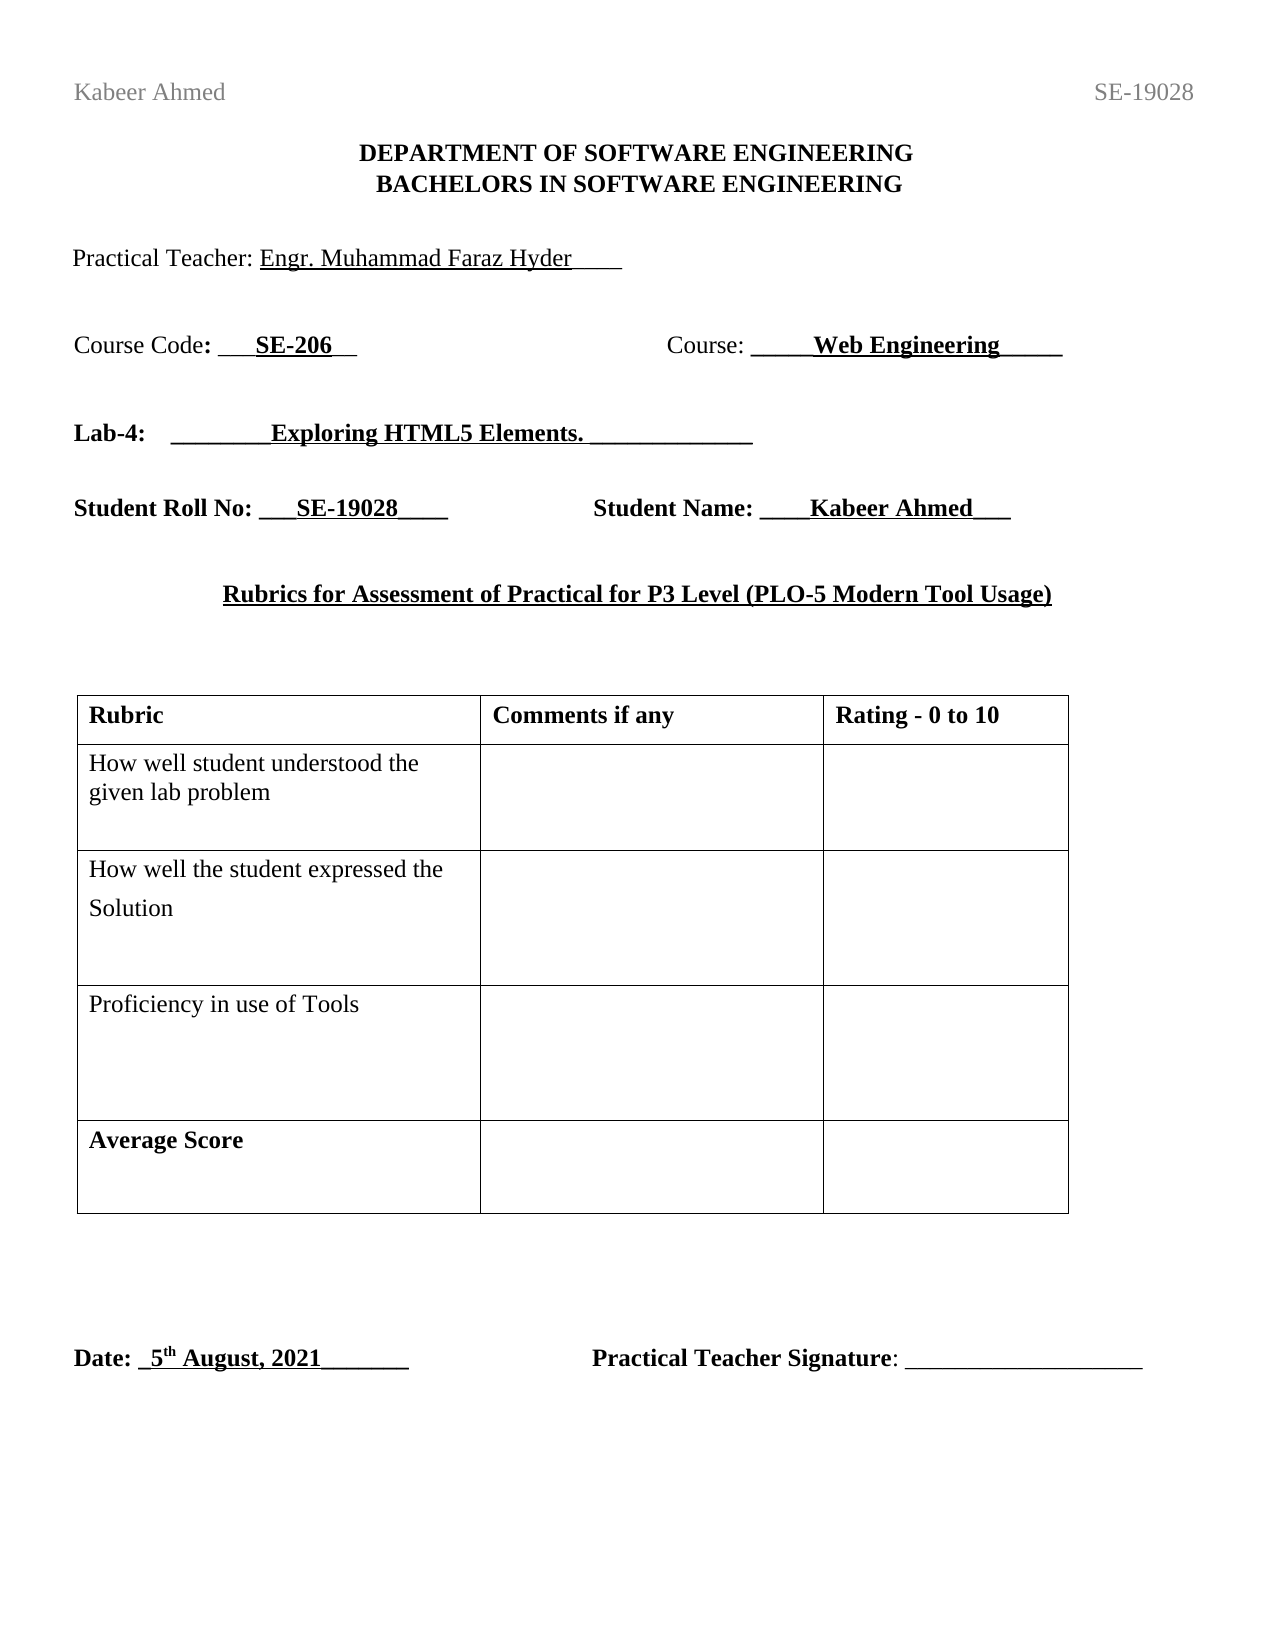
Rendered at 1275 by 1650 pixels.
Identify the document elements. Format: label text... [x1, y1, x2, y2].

table_cell How well student understood the given lab problem [78, 745, 480, 850]
table_cell [481, 745, 823, 850]
text Date: _5th August, 2021_______ Practical Teacher Signature: ___________________ [73, 1343, 1199, 1371]
table_cell [481, 986, 823, 1120]
table_cell [481, 1121, 823, 1212]
table_cell [824, 745, 1068, 850]
table_header Comments if any [481, 696, 823, 744]
table_cell Average Score [78, 1121, 480, 1212]
table_cell [824, 986, 1068, 1120]
table_cell Proficiency in use of Tools [78, 986, 480, 1120]
text Student Roll No: ___SE-19028____ Student Name: ____Kabeer Ahmed___ [73, 493, 1199, 522]
text DEPARTMENT OF SOFTWARE ENGINEERING [73, 138, 1199, 167]
text Practical Teacher: Engr. Muhammad Faraz Hyder____ [72, 243, 1199, 272]
table_cell How well the student expressed the Solution [78, 851, 480, 985]
table_cell [824, 851, 1068, 985]
table_header Rating - 0 to 10 [824, 696, 1068, 744]
table_cell [824, 1121, 1068, 1212]
table_header Rubric [78, 696, 480, 744]
text Lab-4: ________Exploring HTML5 Elements. _____________ [73, 418, 1167, 446]
subtitle Rubrics for Assessment of Practical for P3 Level (PLO-5 Modern Tool Usage) [76, 579, 1199, 608]
table_cell [481, 851, 823, 985]
text BACHELORS IN SOFTWARE ENGINEERING [73, 169, 1199, 198]
text Course Code: ___SE-206__ Course: _____Web Engineering_____ [73, 330, 1199, 359]
